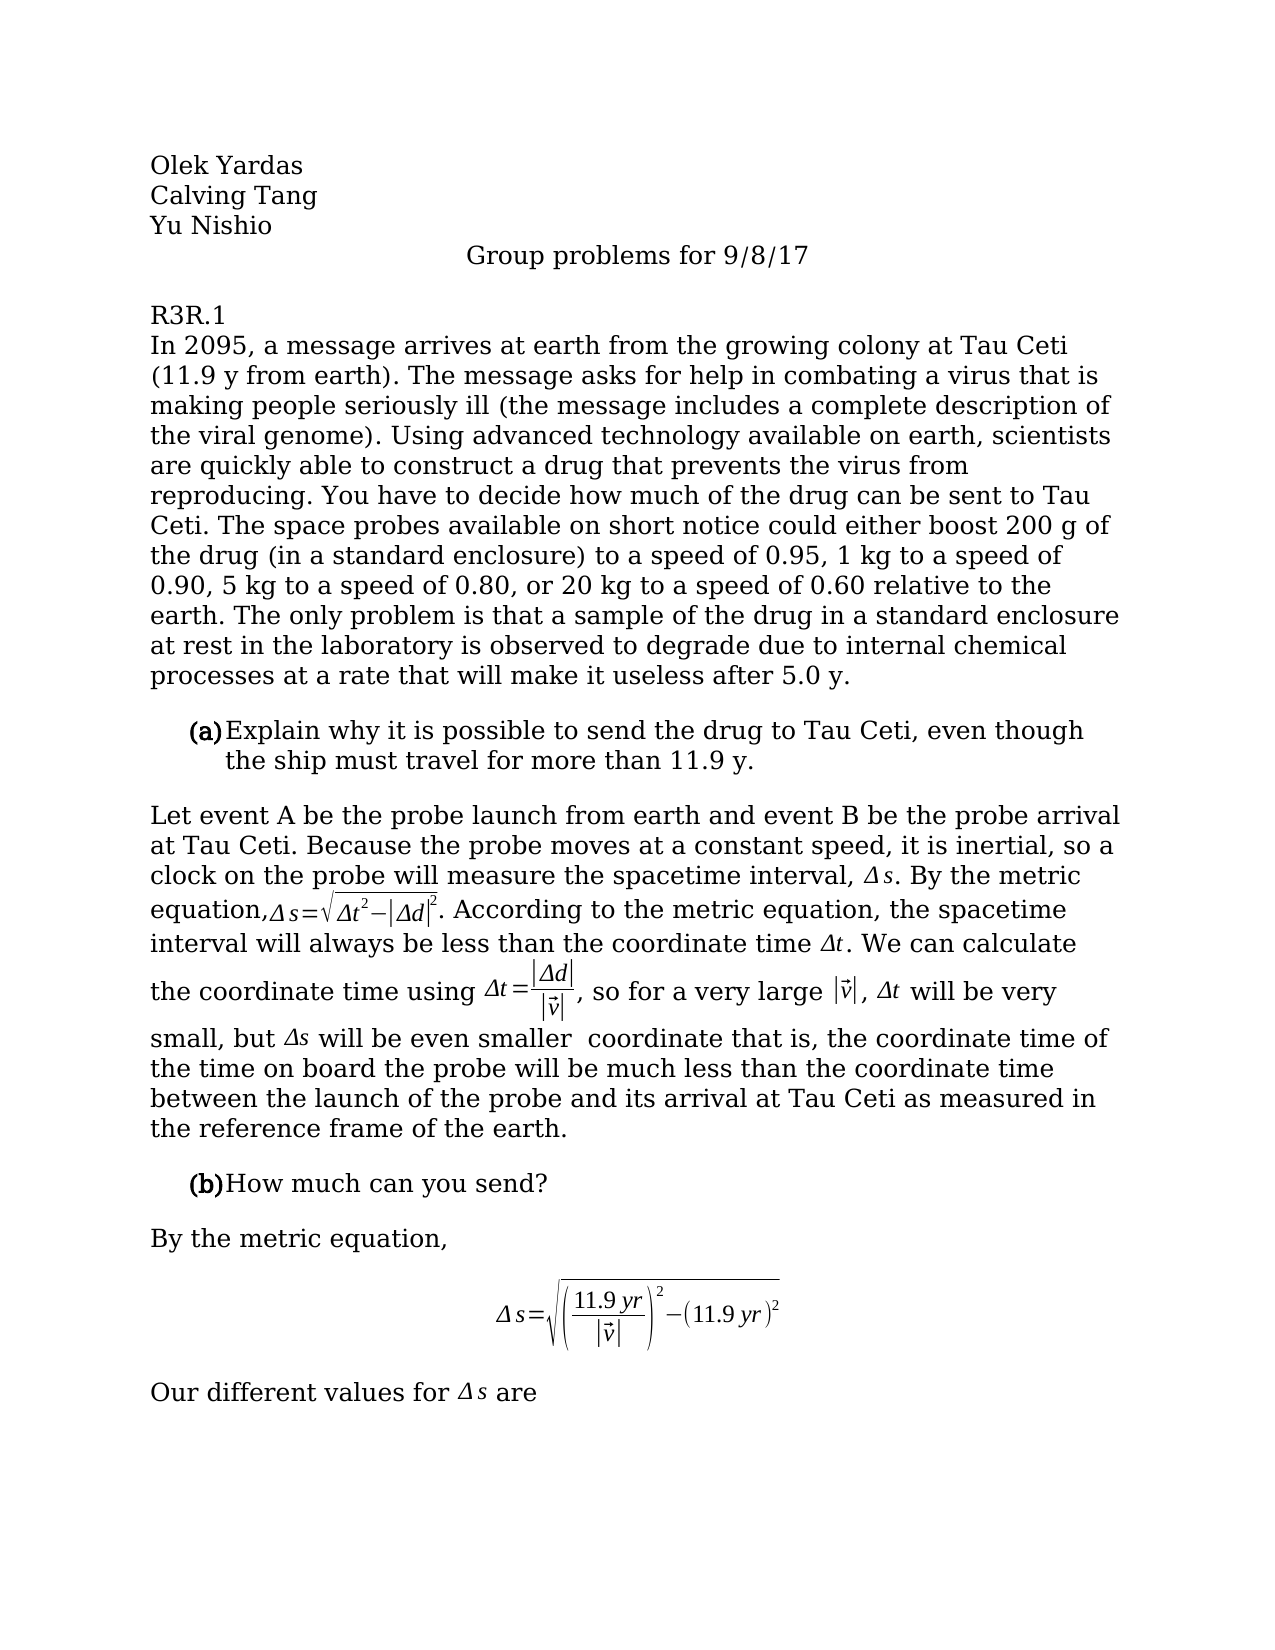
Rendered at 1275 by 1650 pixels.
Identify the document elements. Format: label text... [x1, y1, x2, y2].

text Yu Nishio [150, 210, 1125, 240]
text R3R.1 [150, 300, 1125, 330]
list How much can you send? [187, 1168, 1125, 1198]
text Calving Tang [150, 180, 1125, 210]
text Let event A be the probe launch from earth and event B be the probe arrival at Tau Ceti. Because the probe moves at a constant speed, it is inertial, so a clock on the probe will measure the spacetime interval, . By the metric equation,. According to the metric equation, the spacetime interval will always be less than the coordinate time . We can calculate the coordinate time using , so for a very large , will be very small, but will be even smaller coordinate that is, the coordinate time of the time on board the probe will be much less than the coordinate time between the launch of the probe and its arrival at Tau Ceti as measured in the reference frame of the earth. [150, 800, 1125, 1143]
text In 2095, a message arrives at earth from the growing colony at Tau Ceti (11.9 y from earth). The message asks for help in combating a virus that is making people seriously ill (the message includes a complete description of the viral genome). Using advanced technology available on earth, scientists are quickly able to construct a drug that prevents the virus from reproducing. You have to decide how much of the drug can be sent to Tau Ceti. The space probes available on short notice could either boost 200 g of the drug (in a standard enclosure) to a speed of 0.95, 1 kg to a speed of 0.90, 5 kg to a speed of 0.80, or 20 kg to a speed of 0.60 relative to the earth. The only problem is that a sample of the drug in a standard enclosure at rest in the laboratory is observed to degrade due to internal chemical processes at a rate that will make it useless after 5.0 y. [150, 330, 1125, 690]
text Group problems for 9/8/17 [150, 240, 1125, 270]
text Olek Yardas [150, 150, 1125, 180]
text Our different values for are [150, 1377, 1125, 1407]
list Explain why it is possible to send the drug to Tau Ceti, even though the ship must travel for more than 11.9 y. [187, 715, 1125, 775]
text By the metric equation, [150, 1223, 1125, 1253]
